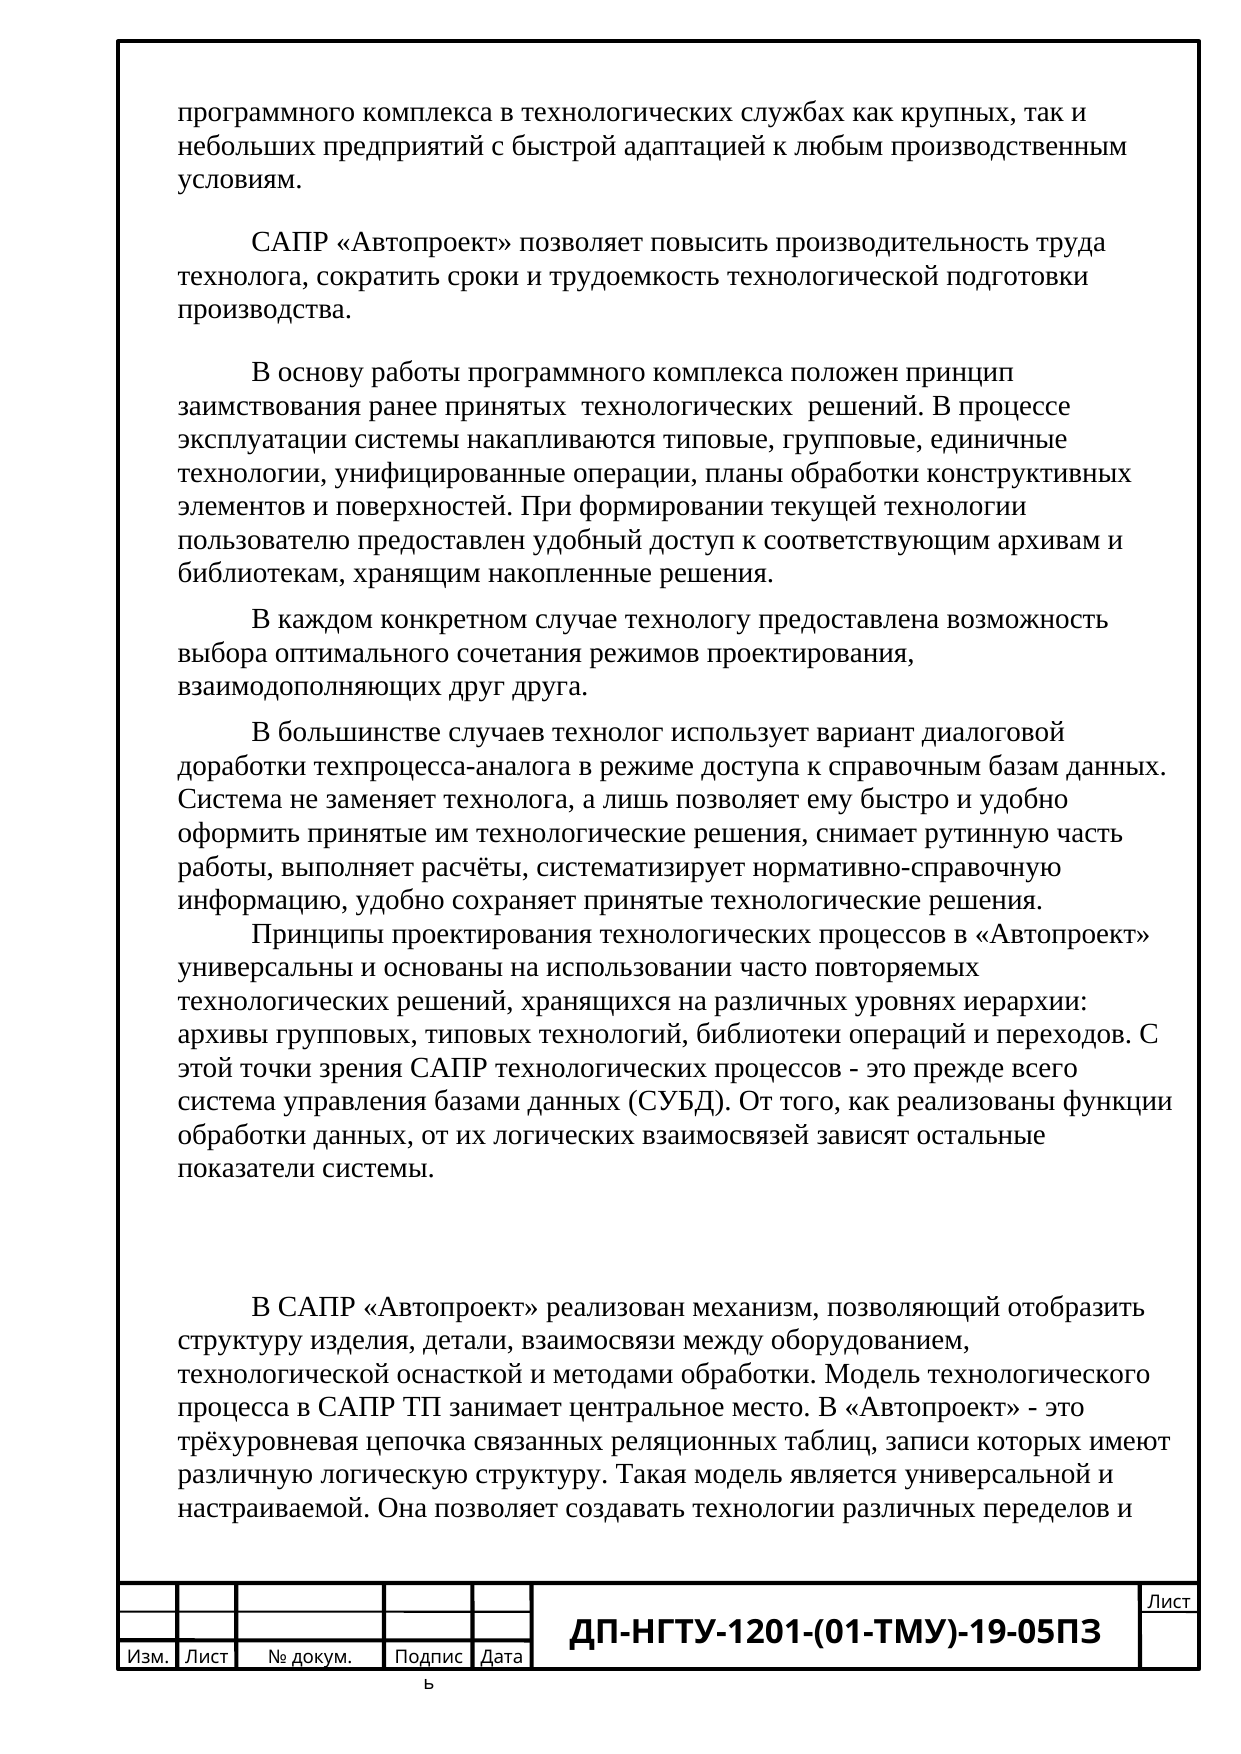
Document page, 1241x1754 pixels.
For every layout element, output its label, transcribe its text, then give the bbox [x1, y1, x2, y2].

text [177, 1289, 1181, 1523]
text В большинстве случаев технолог использует вариант диалоговой доработки техпроцесса-аналога в режиме доступа к справочным базам данных. Система не заменяет технолога, а лишь позволяет ему быстро и удобно оформить принятые им технологические решения, снимает рутинную часть работы, выполняет расчёты, систематизирует нормативно-справочную информацию, удобно сохраняет принятые технологические решения. [177, 714, 1181, 916]
text В основу работы программного комплекса положен принцип заимствования ранее принятых технологических решений. В процессе эксплуатации системы накапливаются типовые, групповые, единичные технологии, унифицированные операции, планы обработки конструктивных элементов и поверхностей. При формировании текущей технологии пользователю предоставлен удобный доступ к соответствующим архивам и библиотекам, хранящим накопленные решения. [177, 354, 1181, 589]
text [177, 94, 1181, 195]
text В каждом конкретном случае технологу предоставлена возможность выбора оптимального сочетания режимов проектирования, взаимодополняющих друг друга. [177, 601, 1181, 702]
text САПР «Автопроект» позволяет повысить производительность труда технолога, сократить сроки и трудоемкость технологической подготовки производства. [177, 224, 1181, 325]
text Принципы проектирования технологических процессов в «Автопроект» универсальны и основаны на использовании часто повторяемых технологических решений, хранящихся на различных уровнях иерархии: архивы групповых, типовых технологий, библиотеки операций и переходов. С этой точки зрения САПР технологических процессов - это прежде всего система управления базами данных (СУБД). От того, как реализованы функции обработки данных, от их логических взаимосвязей зависят остальные показатели системы. [177, 916, 1181, 1184]
